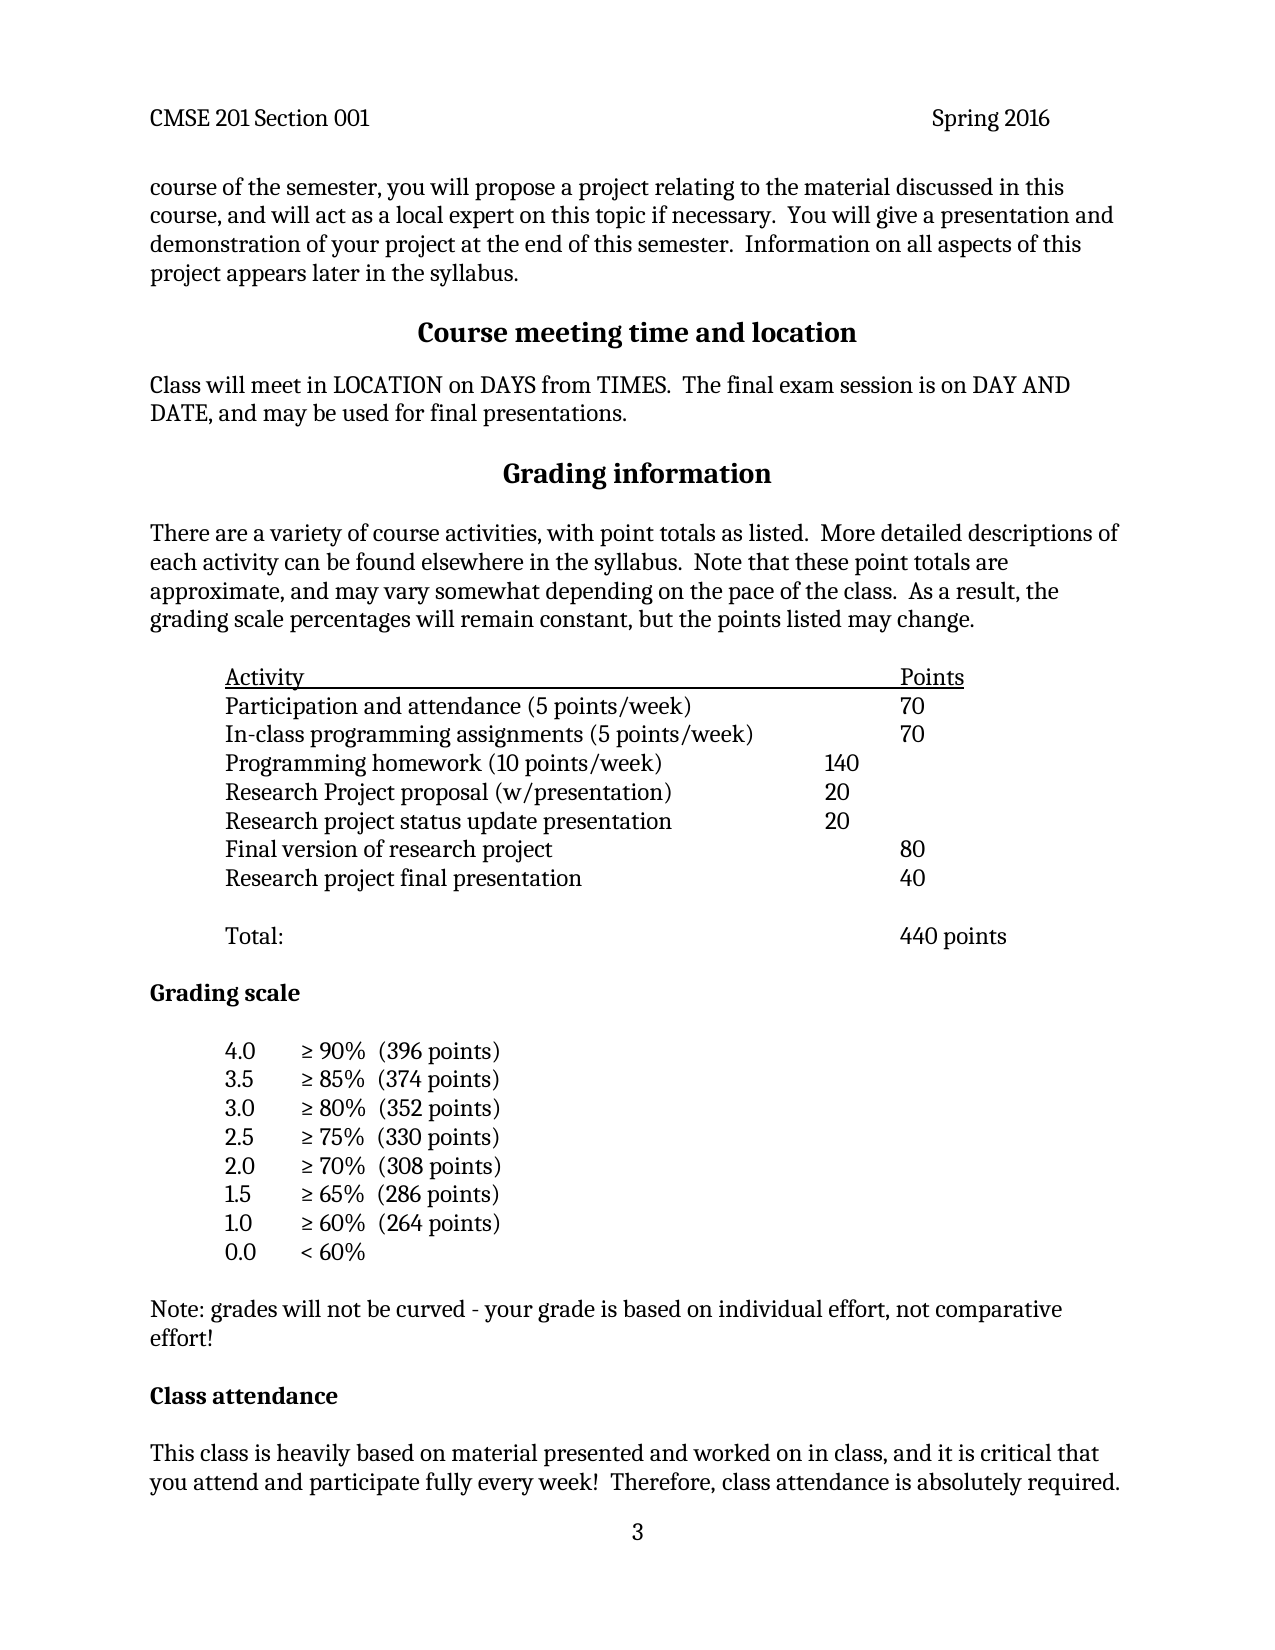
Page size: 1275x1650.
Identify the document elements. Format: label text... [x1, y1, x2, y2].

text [150, 172, 1125, 287]
text 1.0 ≥ 60% (264 points) [150, 1209, 1125, 1238]
text 2.0 ≥ 70% (308 points) [150, 1152, 1125, 1180]
text Programming homework (10 points/week) 140 [150, 749, 1125, 778]
text 2.5 ≥ 75% (330 points) [150, 1123, 1125, 1152]
text 3.5 ≥ 85% (374 points) [150, 1065, 1125, 1094]
text Participation and attendance (5 points/week) 70 [150, 692, 1125, 720]
text Grading scale [150, 979, 1125, 1008]
text 0.0 < 60% [150, 1238, 1125, 1267]
text Grading information [150, 457, 1125, 490]
text Research Project proposal (w/presentation) 20 [150, 778, 1125, 807]
text 4.0 ≥ 90% (396 points) [150, 1037, 1125, 1065]
text Final version of research project 80 [150, 835, 1125, 864]
text 3.0 ≥ 80% (352 points) [150, 1094, 1125, 1123]
text 1.5 ≥ 65% (286 points) [150, 1180, 1125, 1209]
text Activity Points [150, 663, 1125, 692]
text Course meeting time and location [150, 316, 1125, 350]
text Class will meet in LOCATION on DAYS from TIMES. The final exam session is on DAY AND DATE, and may be used for final presentations. [150, 371, 1125, 428]
text There are a variety of course activities, with point totals as listed. More detailed descriptions of each activity can be found elsewhere in the syllabus. Note that these point totals are approximate, and may vary somewhat depending on the pace of the class. As a result, the grading scale percentages will remain constant, but the points listed may change. [150, 519, 1125, 634]
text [150, 1439, 1125, 1497]
text Class attendance [150, 1382, 1125, 1410]
text Research project final presentation 40 [150, 864, 1125, 893]
text Note: grades will not be curved - your grade is based on individual effort, not comparative effort! [150, 1295, 1125, 1353]
text In-class programming assignments (5 points/week) 70 [150, 720, 1125, 749]
text Research project status update presentation 20 [150, 807, 1125, 835]
text Total: 440 points [150, 922, 1125, 950]
